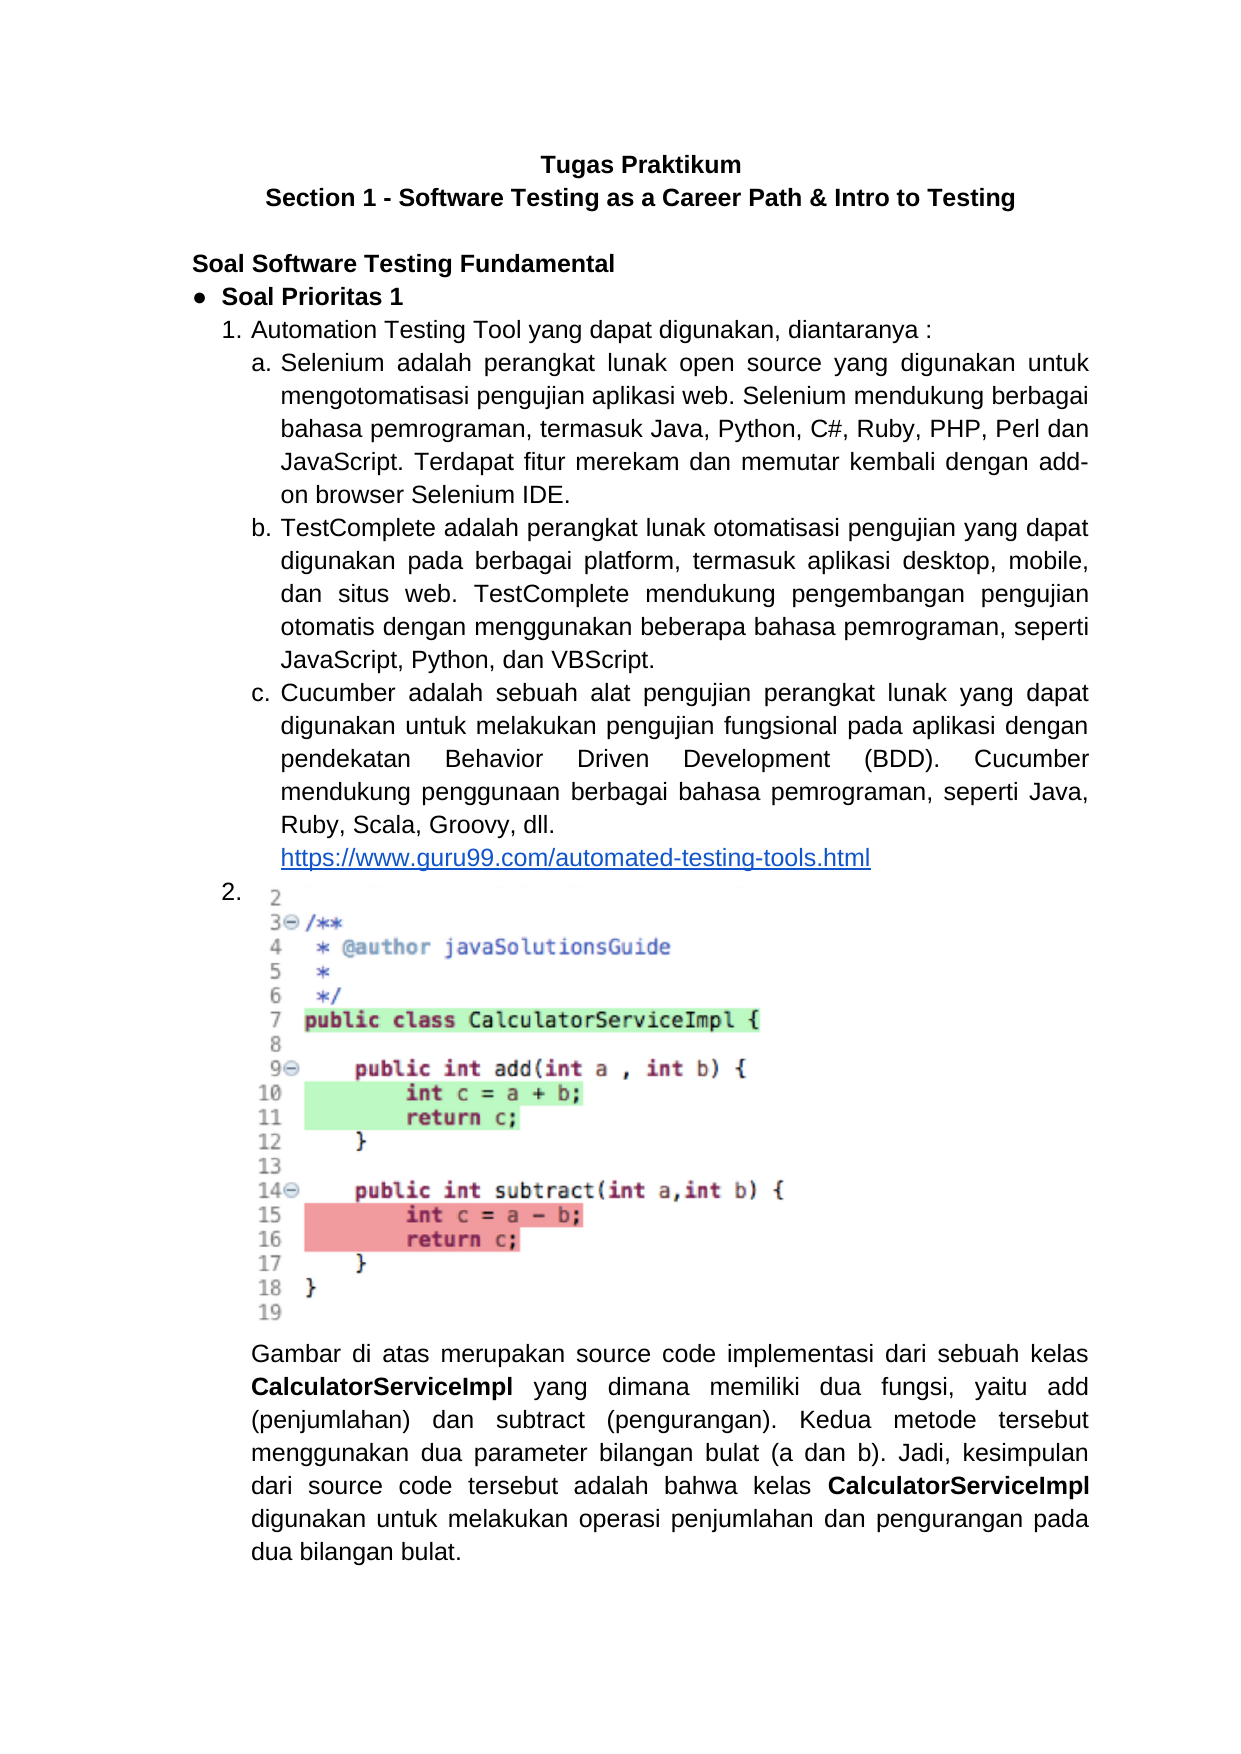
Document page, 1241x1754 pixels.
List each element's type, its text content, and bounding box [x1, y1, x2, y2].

text Section 1 - Software Testing as a Career Path & Intro to Testing [192, 183, 1090, 212]
list Selenium adalah perangkat lunak open source yang digunakan untuk mengotomatisasi pengujian aplikasi web. Selenium mendukung berbagai bahasa pemrograman, termasuk Java, Python, C#, Ruby, PHP, Perl dan JavaScript. Terdapat fitur merekam dan memutar kembali dengan add-on browser Selenium IDE. [251, 348, 1090, 509]
list TestComplete adalah perangkat lunak otomatisasi pengujian yang dapat digunakan pada berbagai platform, termasuk aplikasi desktop, mobile, dan situs web. TestComplete mendukung pengembangan pengujian otomatis dengan menggunakan beberapa bahasa pemrograman, seperti JavaScript, Python, dan VBScript. [251, 513, 1090, 674]
text Gambar di atas merupakan source code implementasi dari sebuah kelas CalculatorServiceImpl yang dimana memiliki dua fungsi, yaitu add (penjumlahan) dan subtract (pengurangan). Kedua metode tersebut menggunakan dua parameter bilangan bulat (a dan b). Jadi, kesimpulan dari source code tersebut adalah bahwa kelas CalculatorServiceImpl digunakan untuk melakukan operasi penjumlahan dan pengurangan pada dua bilangan bulat. [251, 1339, 1090, 1566]
list Soal Prioritas 1 [192, 282, 1090, 311]
text Soal Software Testing Fundamental [192, 249, 1090, 278]
picture [254, 881, 793, 1330]
text Tugas Praktikum [192, 150, 1090, 179]
text https://www.guru99.com/automated-testing-tools.html [280, 843, 1090, 872]
list Automation Testing Tool yang dapat digunakan, diantaranya : [221, 315, 1090, 344]
list Cucumber adalah sebuah alat pengujian perangkat lunak yang dapat digunakan untuk melakukan pengujian fungsional pada aplikasi dengan pendekatan Behavior Driven Development (BDD). Cucumber mendukung penggunaan berbagai bahasa pemrograman, seperti Java, Ruby, Scala, Groovy, dll. [251, 678, 1090, 839]
